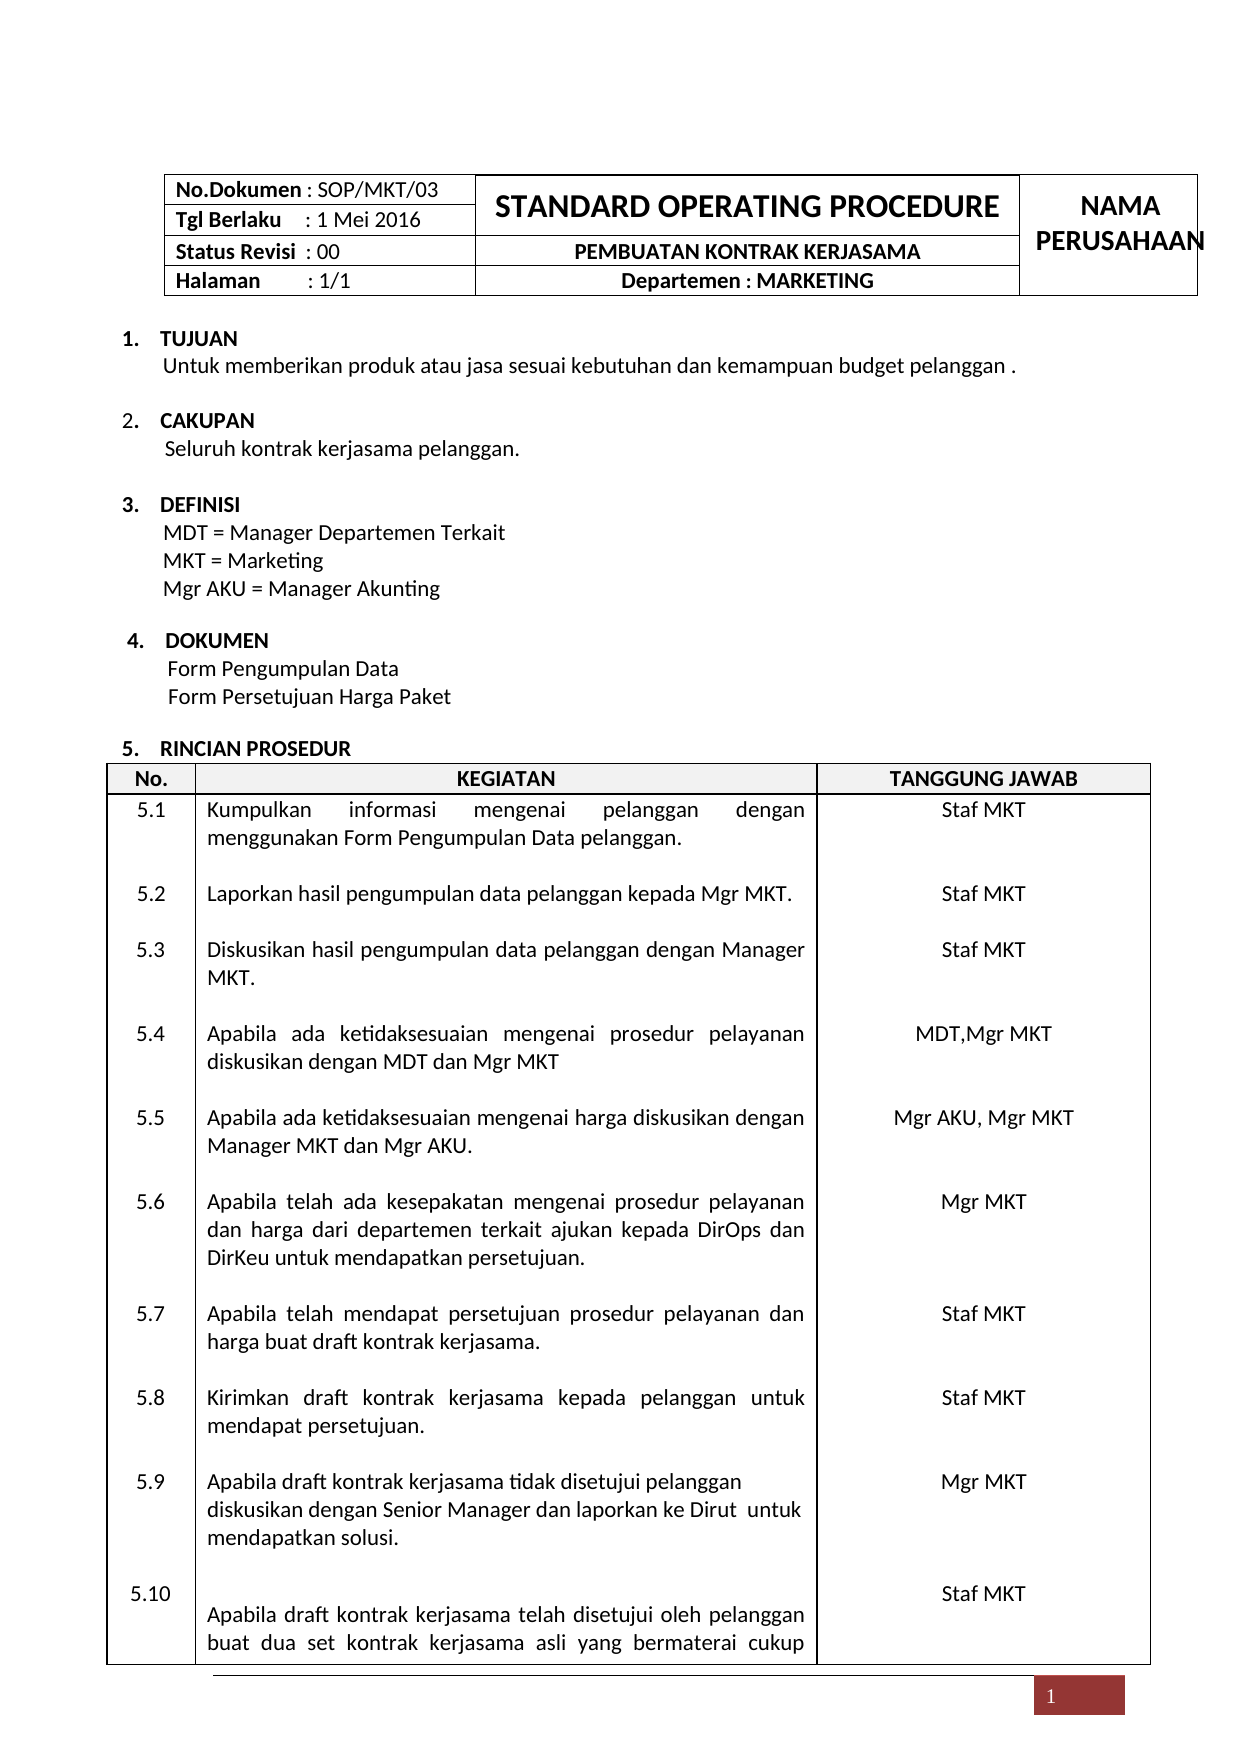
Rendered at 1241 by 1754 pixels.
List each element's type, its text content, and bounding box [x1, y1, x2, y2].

text MKT = Marketing [122, 546, 1137, 574]
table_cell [108, 795, 195, 1663]
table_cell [818, 795, 1150, 1663]
table_cell Tgl Berlaku : 1 Mei 2016 [165, 205, 475, 235]
text Untuk memberikan produk atau jasa sesuai kebutuhan dan kemampuan budget pelanggan . [122, 352, 1137, 380]
text 2. CAKUPAN [122, 406, 1137, 434]
text 4. DOKUMEN [122, 626, 1137, 654]
text MDT = Manager Departemen Terkait [122, 518, 1137, 546]
text Form Persetujuan Harga Paket [122, 682, 1137, 710]
text Form Pengumpulan Data [122, 654, 1137, 682]
table_cell Departemen : MARKETING [476, 266, 1019, 294]
table_header NAMA PERUSAHAAN [1020, 175, 1197, 294]
text 1. TUJUAN [122, 324, 1137, 352]
table_header KEGIATAN [196, 764, 816, 793]
text 5. RINCIAN PROSEDUR [122, 734, 1137, 762]
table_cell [196, 795, 816, 1663]
table_cell Status Revisi : 00 [165, 236, 475, 265]
text Mgr AKU = Manager Akunting [122, 574, 1137, 602]
table_header No. [108, 764, 195, 793]
table_header TANGGUNG JAWAB [818, 764, 1150, 793]
table_cell Halaman : 1/1 [165, 266, 475, 294]
table_header STANDARD OPERATING PROCEDURE [476, 176, 1019, 235]
text Seluruh kontrak kerjasama pelanggan. [159, 434, 1137, 462]
text 3. DEFINISI [122, 490, 1137, 518]
table_header No.Dokumen : SOP/MKT/03 [165, 175, 475, 204]
table_cell PEMBUATAN KONTRAK KERJASAMA [476, 236, 1019, 265]
